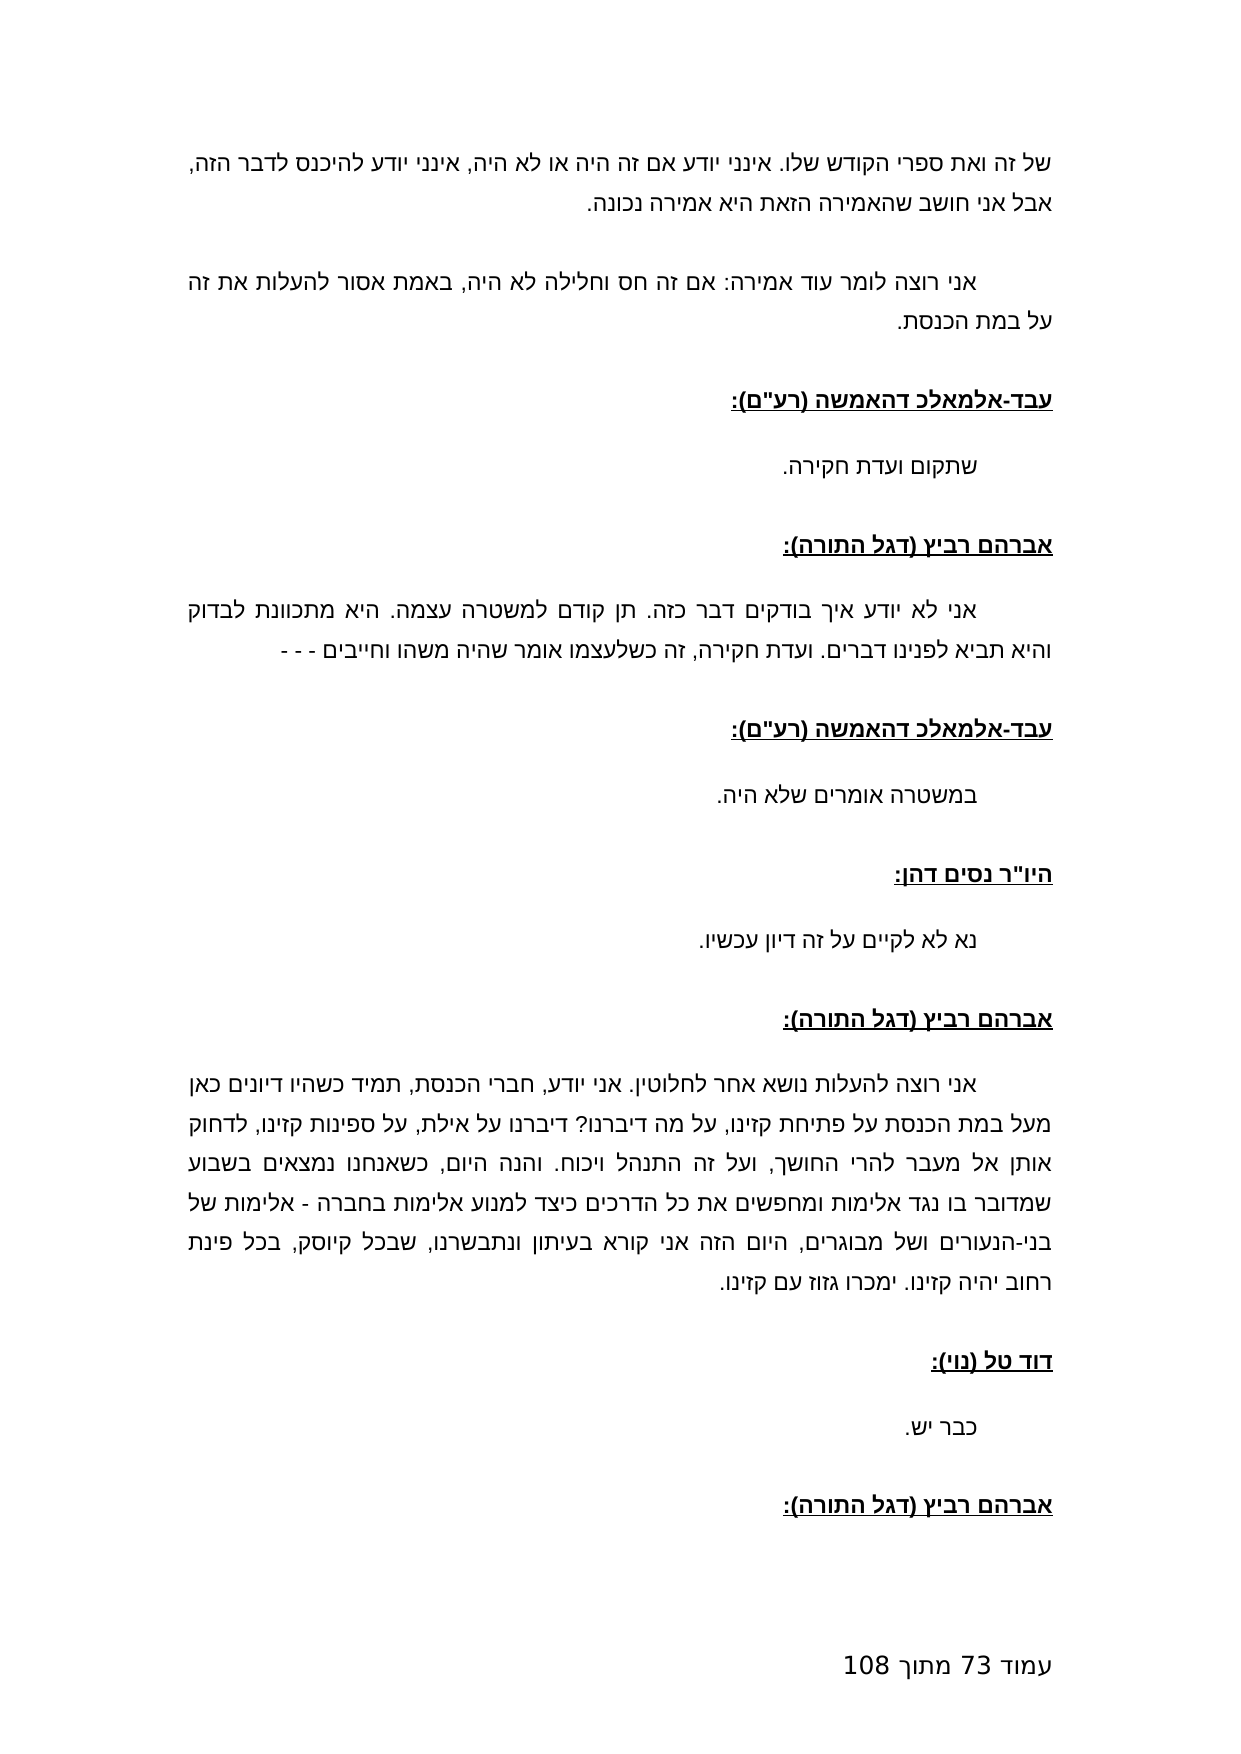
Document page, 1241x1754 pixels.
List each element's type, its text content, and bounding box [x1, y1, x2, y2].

text במשטרה אומרים שלא היה. [187, 782, 1053, 808]
text נא לא לקיים על זה דיון עכשיו. [187, 927, 1053, 953]
text שתקום ועדת חקירה. [187, 453, 1053, 479]
text אני רוצה לומר עוד אמירה: אם זה חס וחלילה לא היה, באמת אסור להעלות את זה על במת הכנסת. [187, 268, 1053, 334]
text אברהם רביץ (דגל התורה): [187, 1006, 1053, 1032]
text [187, 150, 1053, 216]
text עבד-אלמאלכ דהאמשה (רע"ם): [187, 387, 1053, 413]
text עבד-אלמאלכ דהאמשה (רע"ם): [187, 716, 1053, 742]
text אברהם רביץ (דגל התורה): [187, 532, 1053, 558]
text דוד טל (נוי): [187, 1348, 1053, 1374]
text אני רוצה להעלות נושא אחר לחלוטין. אני יודע, חברי הכנסת, תמיד כשהיו דיונים כאן מעל במת הכנסת על פתיחת קזינו, על מה דיברנו? דיברנו על אילת, על ספינות קזינו, לדחוק אותן אל מעבר להרי החושך, ועל זה התנהל ויכוח. והנה היום, כשאנחנו נמצאים בשבוע שמדובר בו נגד אלימות ומחפשים את כל הדרכים כיצד למנוע אלימות בחברה - אלימות של בני-הנעורים ושל מבוגרים, היום הזה אני קורא בעיתון ונתבשרנו, שבכל קיוסק, בכל פינת רחוב יהיה קזינו. ימכרו גזוז עם קזינו. [187, 1071, 1053, 1295]
text כבר יש. [187, 1413, 1053, 1440]
text אני לא יודע איך בודקים דבר כזה. תן קודם למשטרה עצמה. היא מתכוונת לבדוק והיא תביא לפנינו דברים. ועדת חקירה, זה כשלעצמו אומר שהיה משהו וחייבים - - - [187, 597, 1053, 663]
text אברהם רביץ (דגל התורה): [187, 1492, 1053, 1519]
text היו"ר נסים דהן: [187, 861, 1053, 887]
